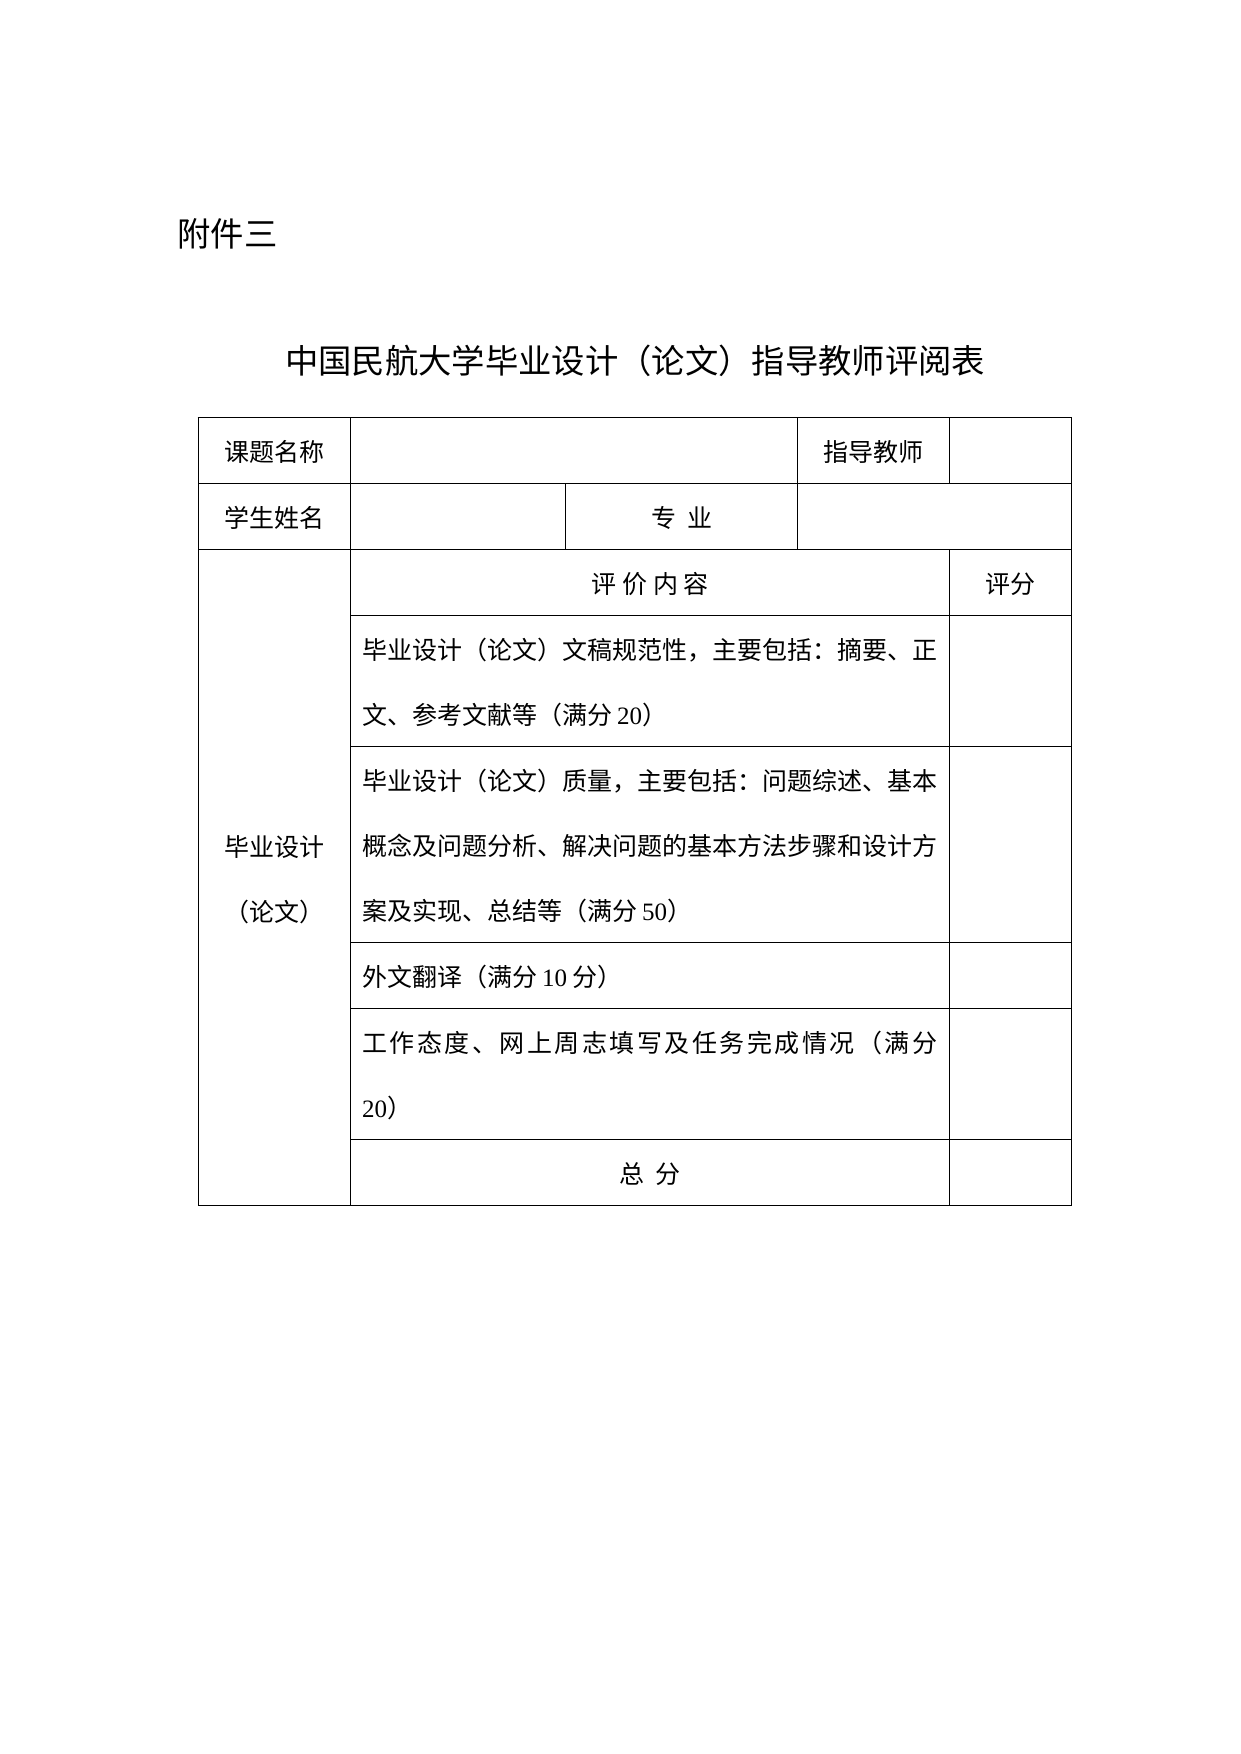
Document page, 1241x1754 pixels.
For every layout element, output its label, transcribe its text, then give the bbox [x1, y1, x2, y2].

table_header [351, 418, 797, 483]
table_cell 毕业设计（论文）质量，主要包括：问题综述、基本概念及问题分析、解决问题的基本方法步骤和设计方案及实现、总结等（满分50） [351, 747, 949, 942]
table_cell 毕业设计（论文）文稿规范性，主要包括：摘要、正文、参考文献等（满分20） [351, 616, 949, 746]
text 附件三 [177, 199, 1092, 264]
table_header 指导教师 [798, 418, 949, 483]
table_header [950, 418, 1071, 483]
table_cell [950, 1009, 1071, 1139]
table_cell [950, 616, 1071, 746]
text 中国民航大学毕业设计（论文）指导教师评阅表 [177, 327, 1092, 392]
table_cell 外文翻译（满分10分） [351, 943, 949, 1008]
table_cell [950, 943, 1071, 1008]
table_cell [351, 484, 565, 549]
table_cell 评 价 内 容 [351, 550, 949, 615]
table_cell [950, 747, 1071, 942]
table_cell 总 分 [351, 1140, 949, 1205]
table_header 课题名称 [199, 418, 350, 483]
table_cell 评分 [950, 550, 1071, 615]
table_cell [950, 1140, 1071, 1205]
table_cell 学生姓名 [199, 484, 350, 549]
table_cell 毕业设计（论文） [199, 550, 350, 1205]
table_cell 工作态度、网上周志填写及任务完成情况（满分20） [351, 1009, 949, 1139]
table_cell [798, 484, 1071, 549]
table_cell 专 业 [566, 484, 797, 549]
